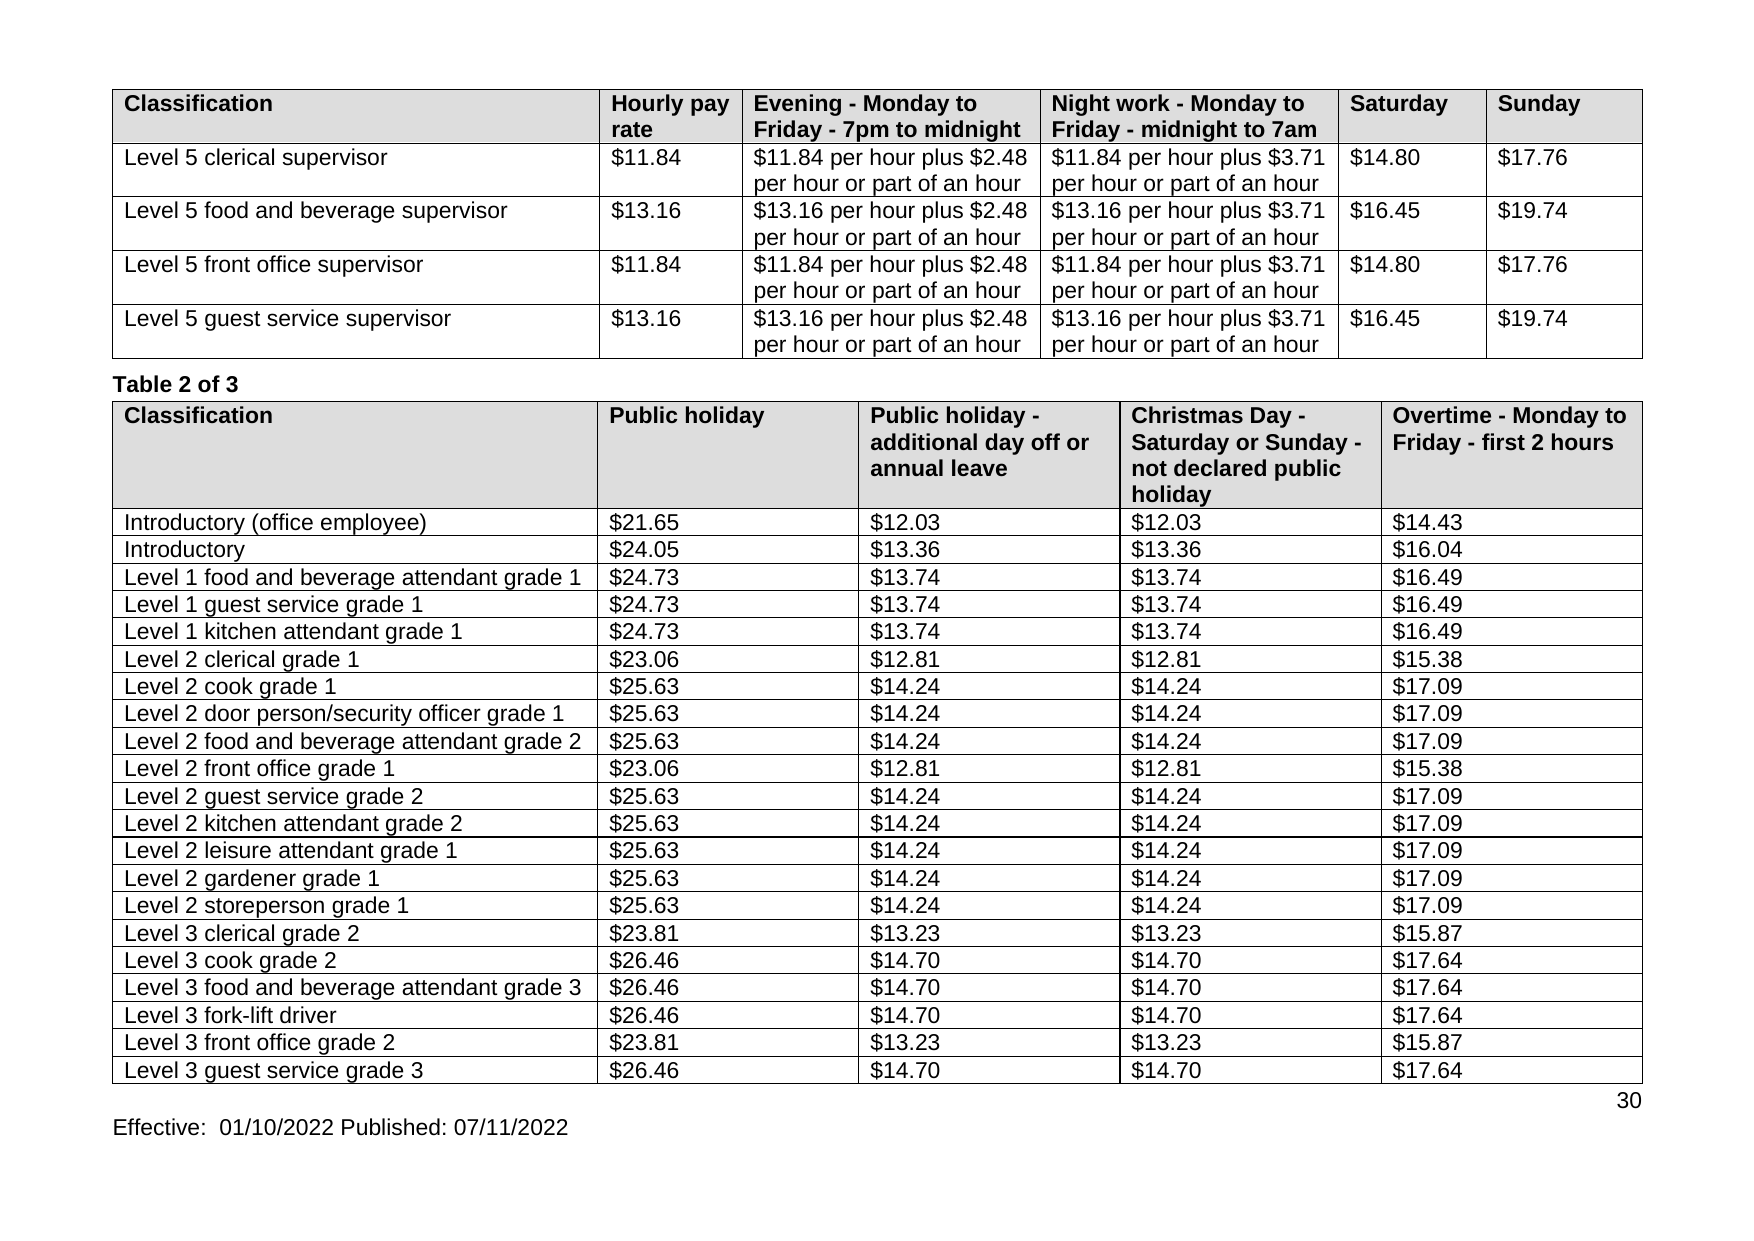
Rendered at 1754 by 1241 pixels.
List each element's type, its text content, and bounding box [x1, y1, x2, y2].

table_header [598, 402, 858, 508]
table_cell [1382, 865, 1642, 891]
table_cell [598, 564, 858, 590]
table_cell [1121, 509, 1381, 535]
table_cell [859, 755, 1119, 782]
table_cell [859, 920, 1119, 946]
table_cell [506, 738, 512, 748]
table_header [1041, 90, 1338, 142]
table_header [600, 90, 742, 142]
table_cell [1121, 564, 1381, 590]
text Table 2 of 3 [112, 371, 1642, 397]
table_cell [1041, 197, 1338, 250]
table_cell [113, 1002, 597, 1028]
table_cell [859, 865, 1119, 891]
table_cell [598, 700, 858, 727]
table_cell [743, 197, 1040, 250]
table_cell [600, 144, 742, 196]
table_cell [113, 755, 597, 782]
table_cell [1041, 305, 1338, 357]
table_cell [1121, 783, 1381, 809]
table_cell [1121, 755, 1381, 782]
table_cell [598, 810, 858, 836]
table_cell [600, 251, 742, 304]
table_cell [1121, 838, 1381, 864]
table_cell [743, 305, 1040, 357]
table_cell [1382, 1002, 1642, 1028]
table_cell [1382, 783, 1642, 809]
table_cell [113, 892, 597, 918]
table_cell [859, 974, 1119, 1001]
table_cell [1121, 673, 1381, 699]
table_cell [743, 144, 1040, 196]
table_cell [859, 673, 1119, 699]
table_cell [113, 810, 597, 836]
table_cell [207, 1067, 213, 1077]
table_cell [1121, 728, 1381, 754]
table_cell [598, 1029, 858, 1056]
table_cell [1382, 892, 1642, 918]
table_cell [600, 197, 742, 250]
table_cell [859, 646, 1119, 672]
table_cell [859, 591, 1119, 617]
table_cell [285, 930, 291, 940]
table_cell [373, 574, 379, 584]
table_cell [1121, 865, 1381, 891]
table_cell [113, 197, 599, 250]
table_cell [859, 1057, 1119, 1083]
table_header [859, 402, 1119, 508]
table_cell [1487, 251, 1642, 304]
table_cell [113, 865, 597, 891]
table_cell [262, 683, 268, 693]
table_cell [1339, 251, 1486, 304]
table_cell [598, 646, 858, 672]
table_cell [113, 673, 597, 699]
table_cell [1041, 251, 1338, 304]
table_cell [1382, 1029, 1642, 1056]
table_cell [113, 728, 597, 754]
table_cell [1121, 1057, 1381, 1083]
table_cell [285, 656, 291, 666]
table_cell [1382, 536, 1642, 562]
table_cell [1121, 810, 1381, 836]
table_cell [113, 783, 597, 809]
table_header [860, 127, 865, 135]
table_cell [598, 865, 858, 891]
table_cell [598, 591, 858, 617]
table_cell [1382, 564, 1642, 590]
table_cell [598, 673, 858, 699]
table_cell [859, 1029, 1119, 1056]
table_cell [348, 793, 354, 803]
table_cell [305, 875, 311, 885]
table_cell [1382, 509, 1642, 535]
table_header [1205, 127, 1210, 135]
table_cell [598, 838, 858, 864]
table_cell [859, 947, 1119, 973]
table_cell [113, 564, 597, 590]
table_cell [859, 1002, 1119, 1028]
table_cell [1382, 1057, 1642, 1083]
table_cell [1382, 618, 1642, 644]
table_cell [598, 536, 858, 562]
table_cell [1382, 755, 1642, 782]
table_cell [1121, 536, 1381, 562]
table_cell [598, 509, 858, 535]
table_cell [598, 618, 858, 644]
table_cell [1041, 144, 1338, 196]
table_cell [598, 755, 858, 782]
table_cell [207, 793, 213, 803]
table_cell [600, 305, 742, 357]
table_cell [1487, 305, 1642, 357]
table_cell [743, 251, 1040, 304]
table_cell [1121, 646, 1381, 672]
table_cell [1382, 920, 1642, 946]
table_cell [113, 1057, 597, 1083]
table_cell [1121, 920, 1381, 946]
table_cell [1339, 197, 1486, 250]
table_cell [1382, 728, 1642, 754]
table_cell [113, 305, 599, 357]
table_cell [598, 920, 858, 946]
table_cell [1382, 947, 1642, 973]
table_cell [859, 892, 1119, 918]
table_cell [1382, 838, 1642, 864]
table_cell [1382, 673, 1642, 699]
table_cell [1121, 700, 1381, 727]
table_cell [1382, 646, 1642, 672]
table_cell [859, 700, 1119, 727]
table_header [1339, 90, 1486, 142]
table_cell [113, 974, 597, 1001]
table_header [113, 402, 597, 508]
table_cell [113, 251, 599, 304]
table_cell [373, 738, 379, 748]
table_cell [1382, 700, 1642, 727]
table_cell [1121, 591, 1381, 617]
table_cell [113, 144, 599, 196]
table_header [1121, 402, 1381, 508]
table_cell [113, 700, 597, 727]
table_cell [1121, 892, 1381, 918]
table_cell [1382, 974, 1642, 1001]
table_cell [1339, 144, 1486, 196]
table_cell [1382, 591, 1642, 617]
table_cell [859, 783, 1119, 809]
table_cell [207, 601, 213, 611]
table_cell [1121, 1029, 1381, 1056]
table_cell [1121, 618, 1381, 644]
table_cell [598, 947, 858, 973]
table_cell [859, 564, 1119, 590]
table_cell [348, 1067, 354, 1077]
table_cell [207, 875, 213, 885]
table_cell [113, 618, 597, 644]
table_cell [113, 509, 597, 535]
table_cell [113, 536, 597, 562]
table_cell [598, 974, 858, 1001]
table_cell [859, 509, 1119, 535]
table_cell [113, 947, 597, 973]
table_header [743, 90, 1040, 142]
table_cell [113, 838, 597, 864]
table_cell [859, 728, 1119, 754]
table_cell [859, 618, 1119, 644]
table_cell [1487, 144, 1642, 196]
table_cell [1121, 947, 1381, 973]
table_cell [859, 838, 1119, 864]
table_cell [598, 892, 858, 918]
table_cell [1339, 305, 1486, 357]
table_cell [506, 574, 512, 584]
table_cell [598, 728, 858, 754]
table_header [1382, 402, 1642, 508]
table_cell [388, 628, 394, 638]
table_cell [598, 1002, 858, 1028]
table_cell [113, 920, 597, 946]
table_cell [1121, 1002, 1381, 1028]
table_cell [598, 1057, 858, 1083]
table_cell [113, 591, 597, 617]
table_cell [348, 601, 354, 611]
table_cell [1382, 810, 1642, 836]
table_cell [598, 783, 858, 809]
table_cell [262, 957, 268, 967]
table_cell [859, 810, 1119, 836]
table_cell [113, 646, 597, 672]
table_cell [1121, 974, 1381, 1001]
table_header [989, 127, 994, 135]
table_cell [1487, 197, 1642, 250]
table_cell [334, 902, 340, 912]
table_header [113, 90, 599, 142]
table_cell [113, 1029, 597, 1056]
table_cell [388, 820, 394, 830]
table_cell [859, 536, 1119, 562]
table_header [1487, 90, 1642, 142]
